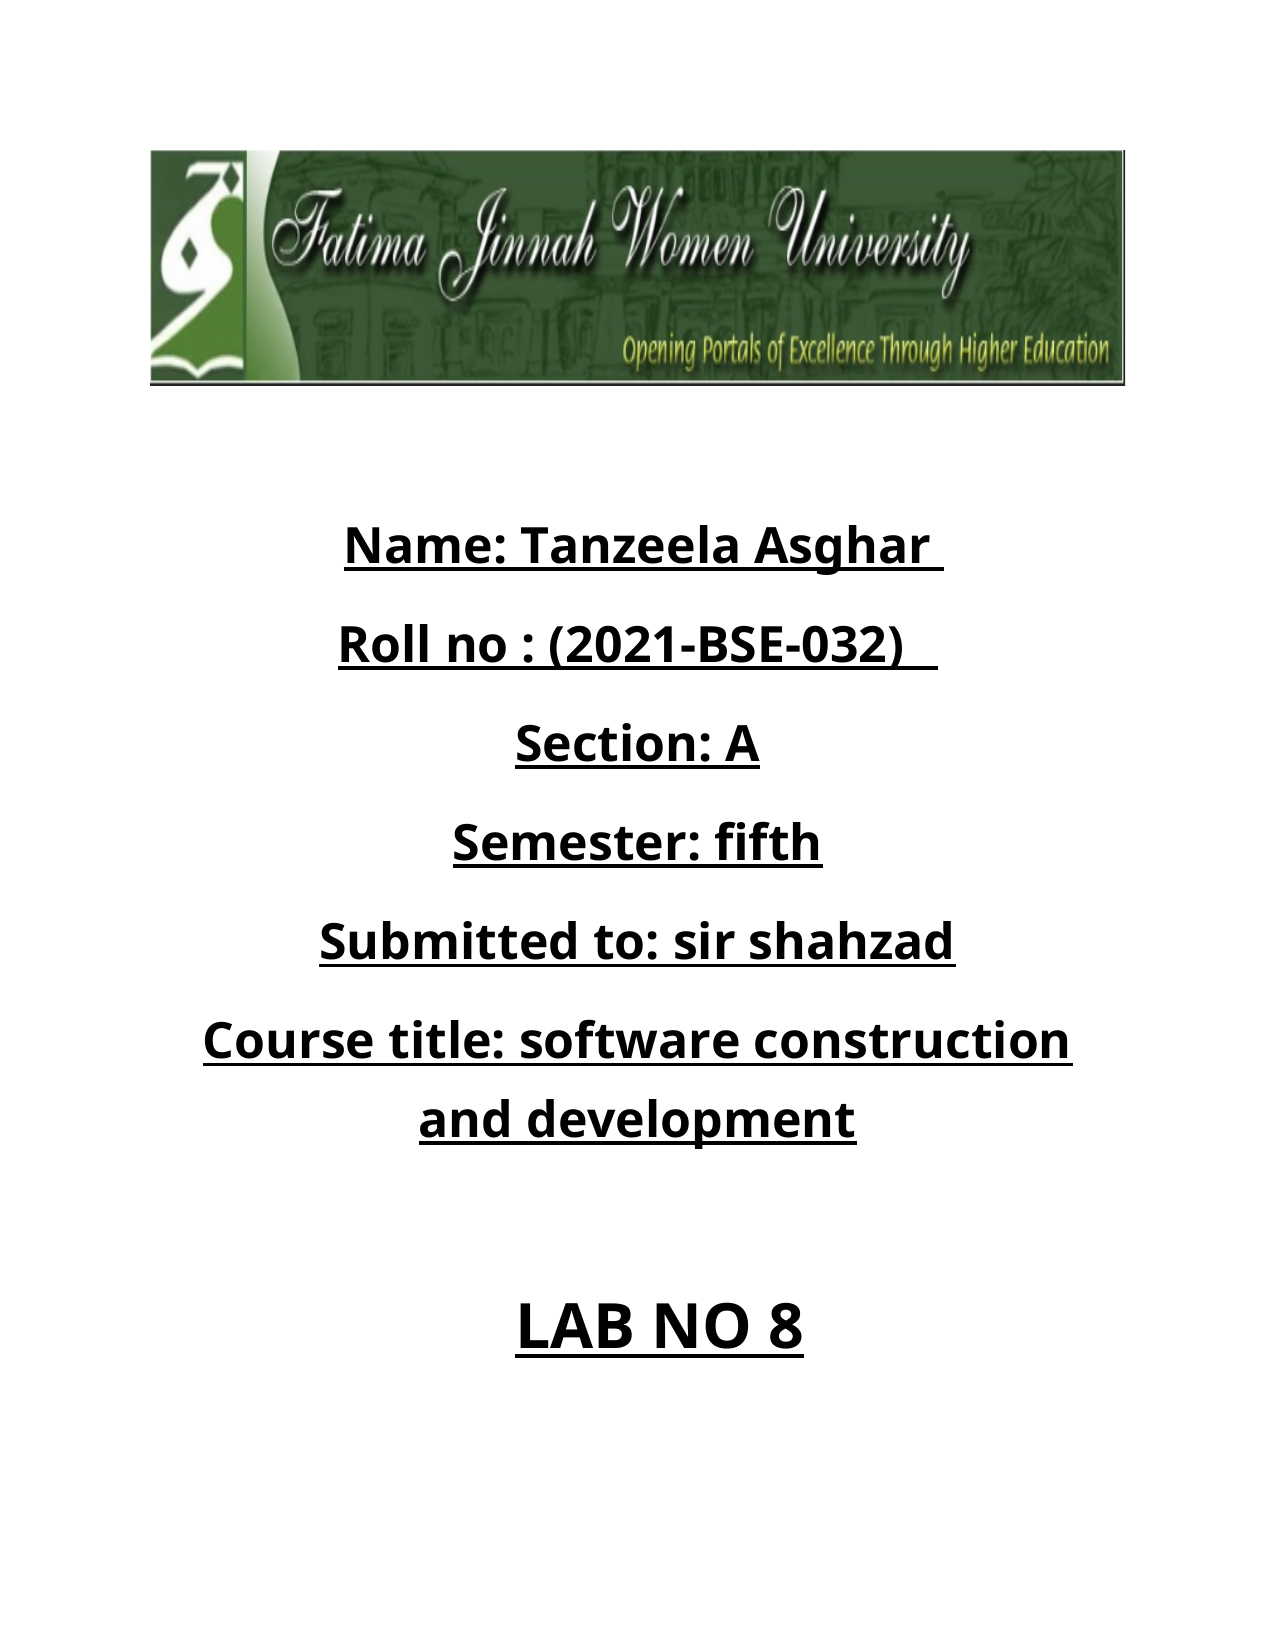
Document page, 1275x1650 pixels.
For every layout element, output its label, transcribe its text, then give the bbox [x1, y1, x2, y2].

picture [150, 150, 1125, 386]
text Submitted to: sir shahzad [150, 906, 1125, 974]
text Section: A [150, 708, 1125, 776]
text Name: Tanzeela Asghar [150, 510, 1125, 578]
text Roll no : (2021-BSE-032) [150, 609, 1125, 677]
text LAB NO 8 [150, 1282, 1125, 1399]
text Semester: fifth [150, 807, 1125, 875]
text Course title: software construction and development [150, 1006, 1125, 1152]
